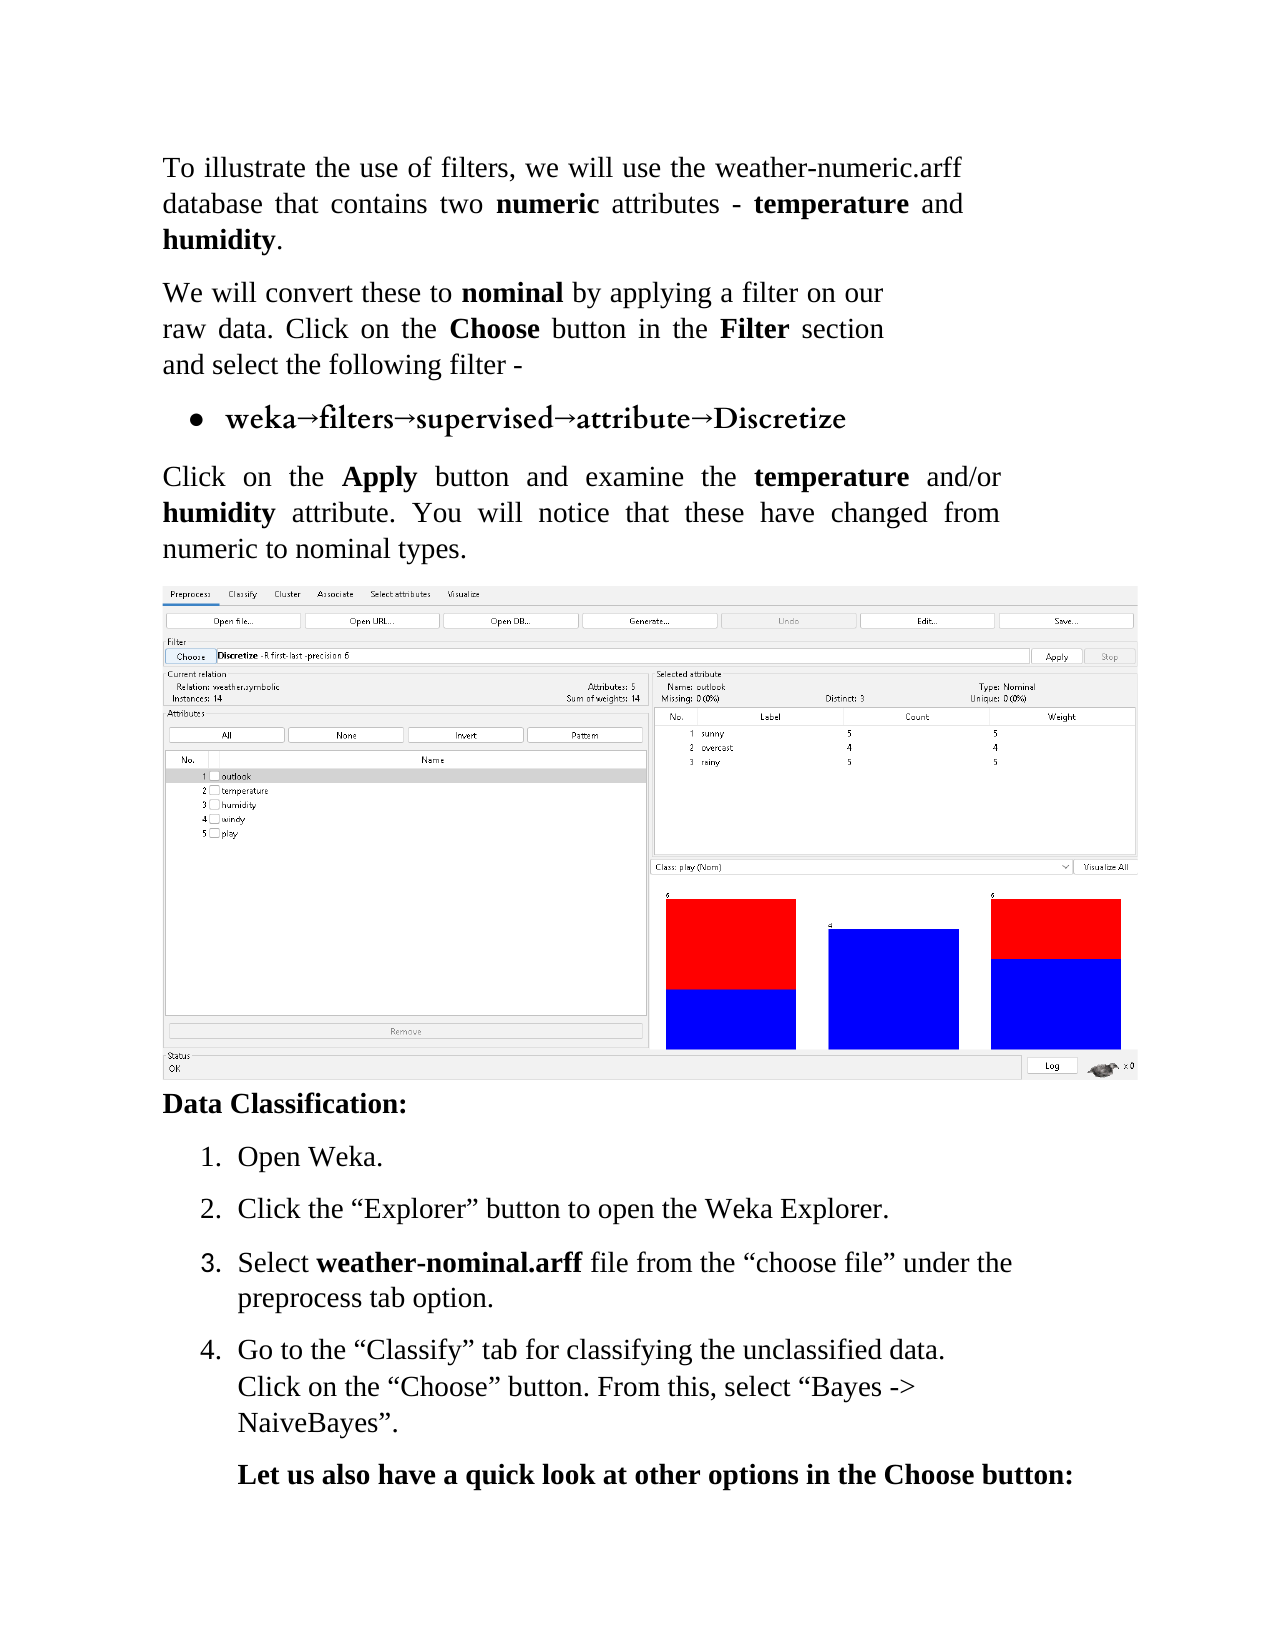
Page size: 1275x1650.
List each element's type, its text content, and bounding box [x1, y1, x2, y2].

list Select weather-nominal.arff file from the “choose file” under the preprocess tab option. [200, 1244, 1125, 1313]
list Go to the “Classify” tab for classifying the unclassified data. Click on the “Choose” button. From this, select “Bayes -> NaiveBayes”. [200, 1332, 968, 1438]
text To illustrate the use of filters, we will use the weather-numeric.arff database that contains two numeric attributes - temperature and humidity. [162, 150, 963, 256]
text Click on the Apply button and examine the temperature and/or humidity attribute. You will notice that these have changed from numeric to nominal types. [162, 459, 1001, 564]
subtitle weka→filters→supervised→attribute→Discretize [187, 400, 1125, 439]
subtitle Data Classification: [162, 1086, 1125, 1120]
list Click the “Explorer” button to open the Weka Explorer. [200, 1192, 1125, 1225]
text We will convert these to nominal by applying a filter on our raw data. Click on the Choose button in the Filter section and select the following filter - [162, 275, 884, 381]
list Open Weka. [200, 1139, 1125, 1173]
picture [162, 586, 1138, 1080]
subtitle Let us also have a quick look at other options in the Choose button: [237, 1457, 1125, 1491]
